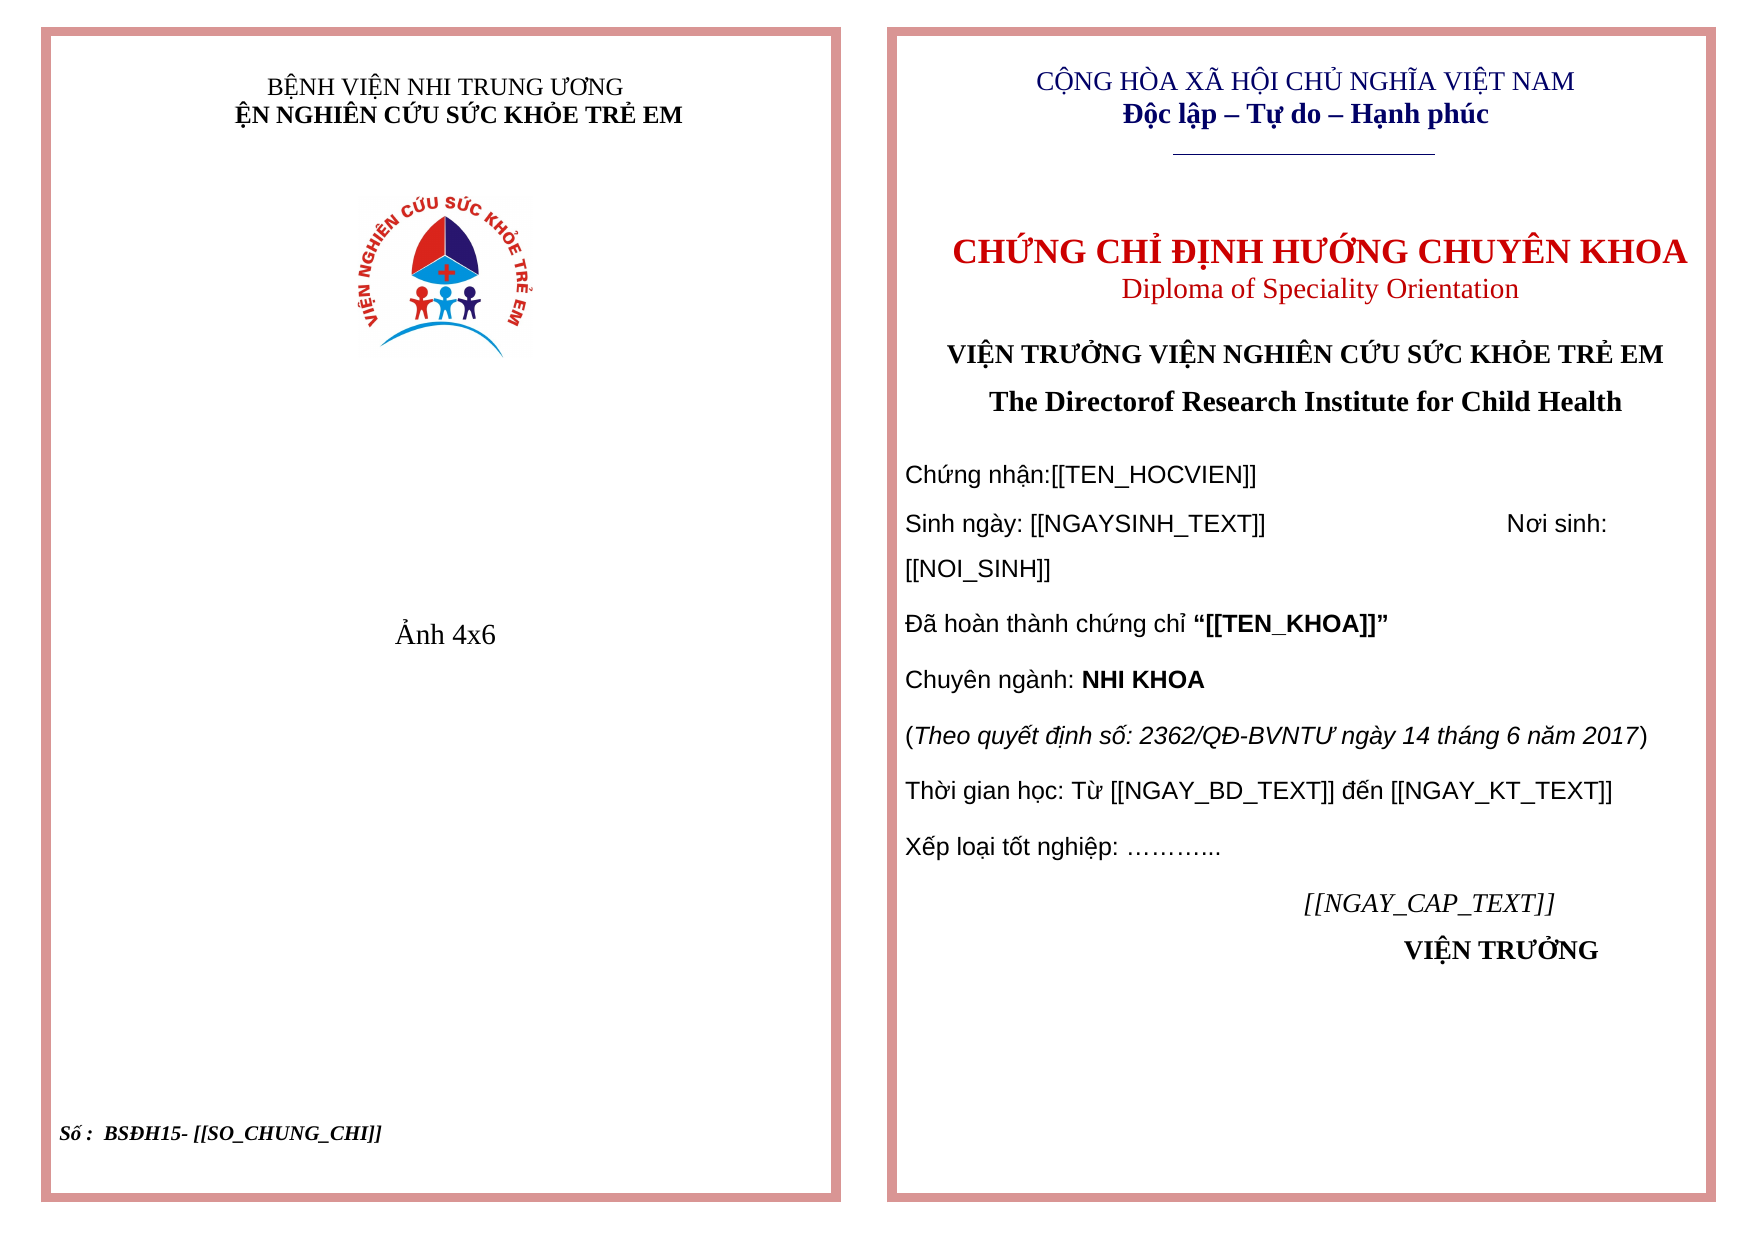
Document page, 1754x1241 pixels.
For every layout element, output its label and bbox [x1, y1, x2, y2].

picture [357, 196, 533, 358]
